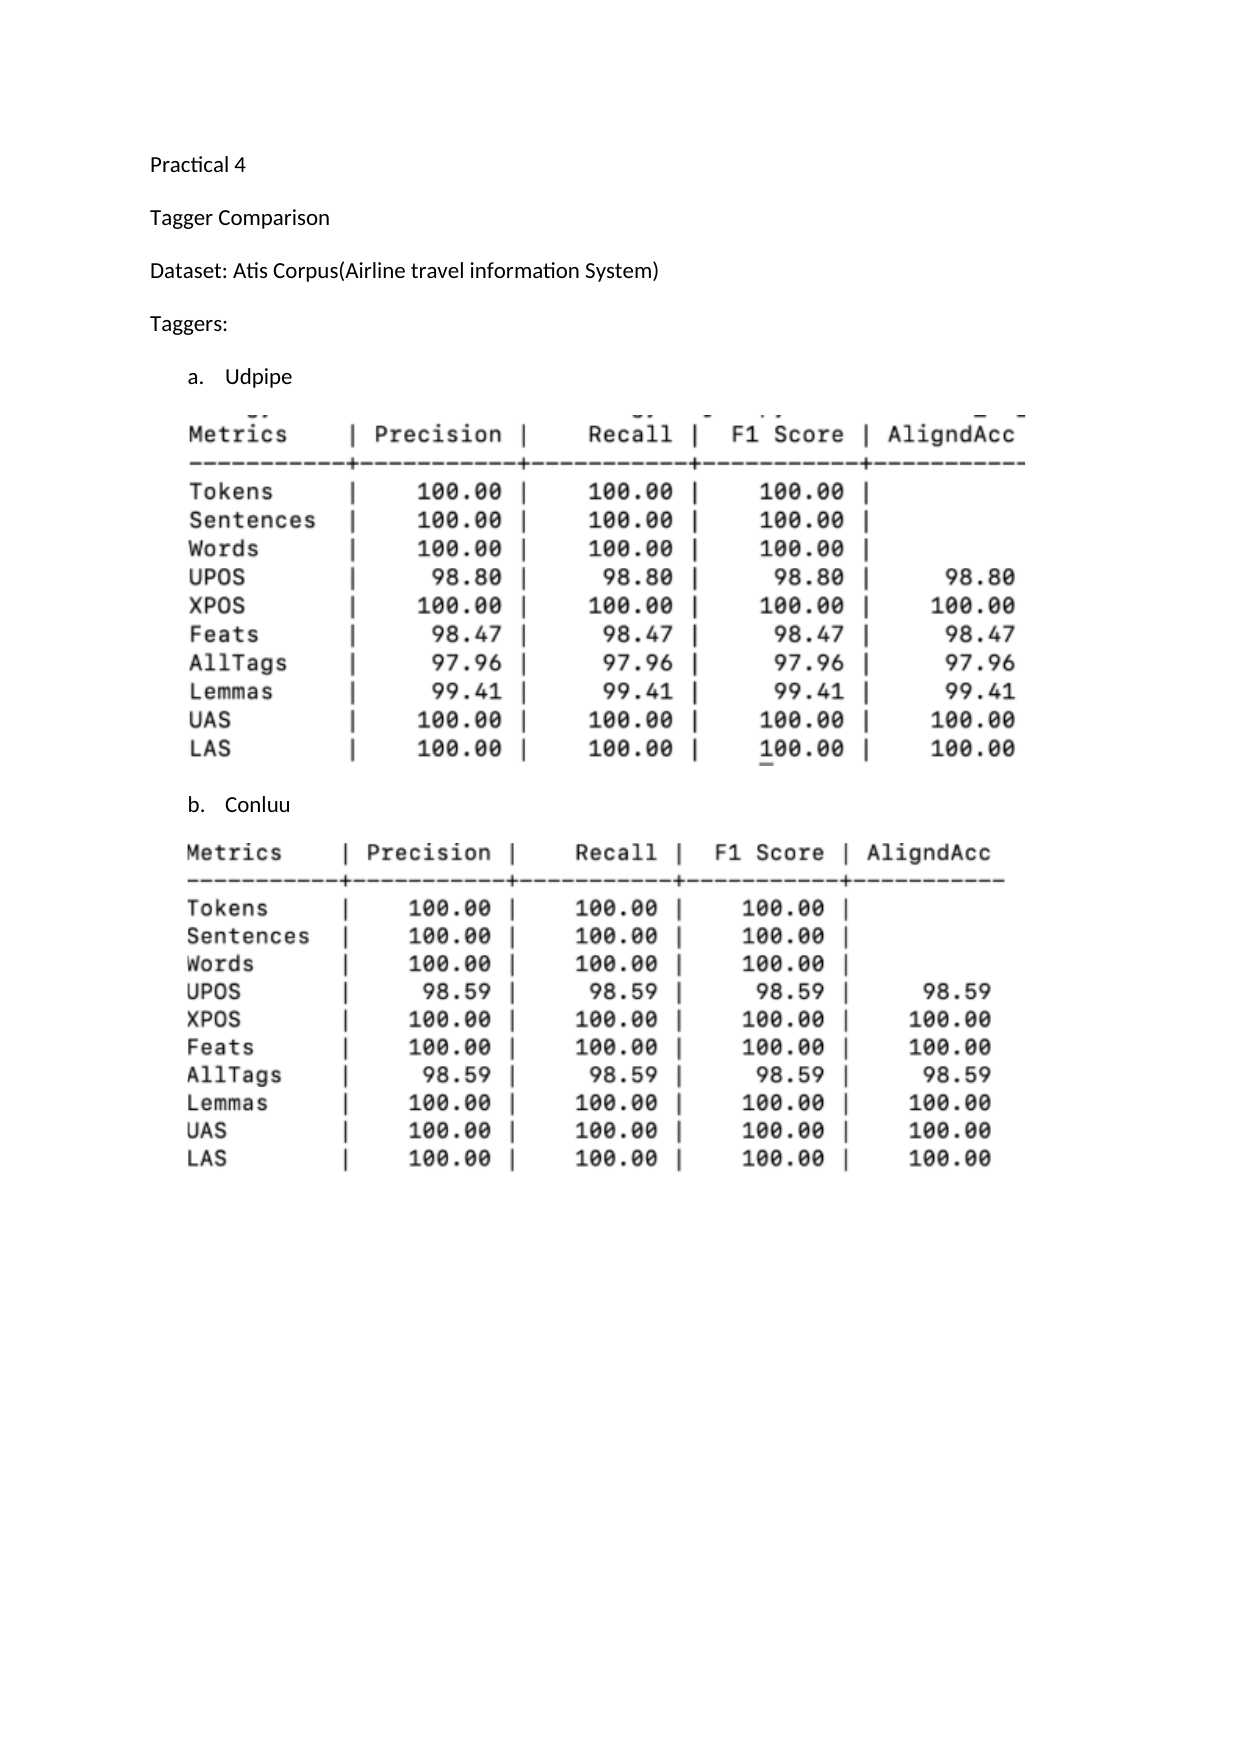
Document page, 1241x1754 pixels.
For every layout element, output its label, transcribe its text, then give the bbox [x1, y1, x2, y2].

text Dataset: Atis Corpus(Airline travel information System) [150, 256, 1090, 284]
text Tagger Comparison [150, 203, 1090, 231]
text Practical 4 [150, 150, 1090, 178]
list Udpipe [187, 362, 1090, 390]
list Conluu [187, 790, 1090, 818]
picture [187, 415, 1025, 766]
text Taggers: [150, 309, 1090, 337]
picture [187, 843, 1005, 1173]
